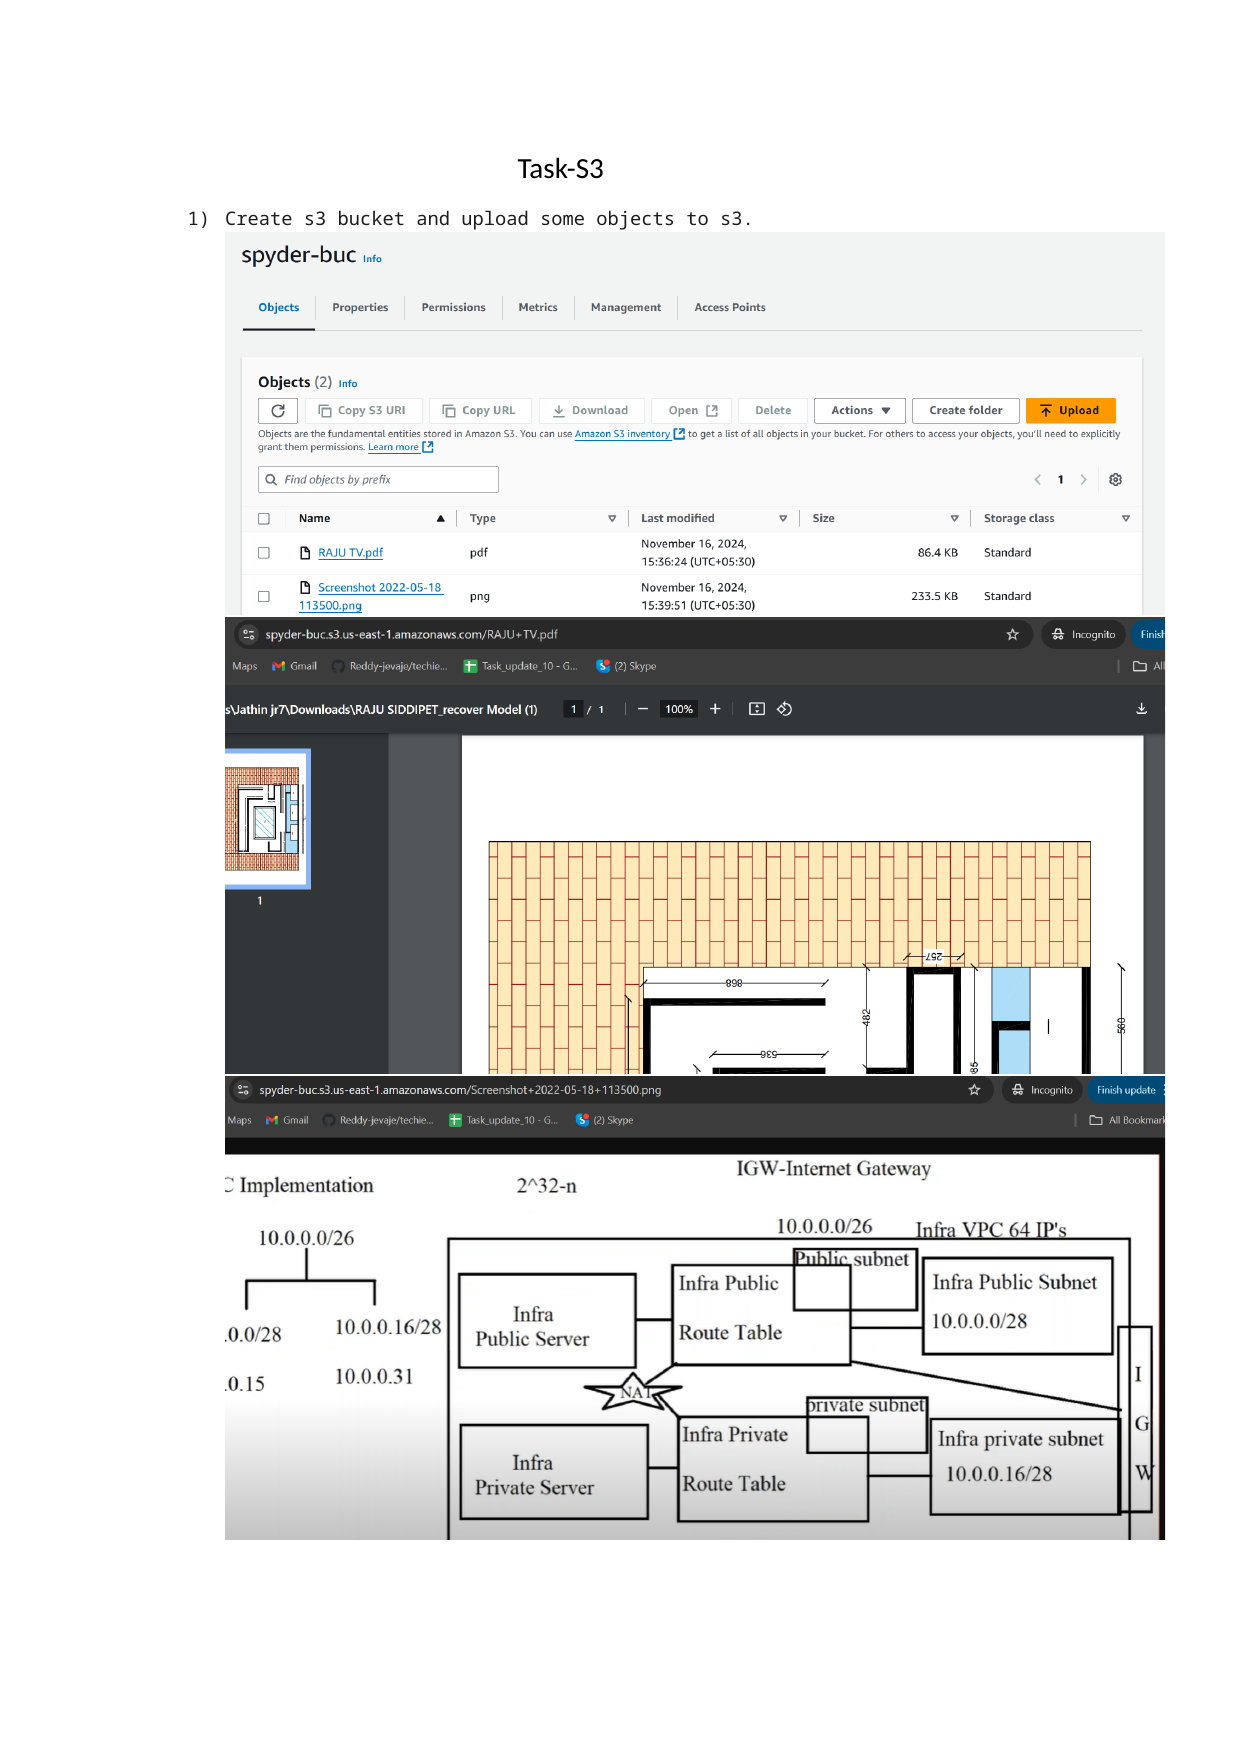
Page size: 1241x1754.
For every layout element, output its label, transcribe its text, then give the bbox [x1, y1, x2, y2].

list Create s3 bucket and upload some objects to s3. [187, 205, 1090, 231]
picture [225, 1076, 1166, 1540]
text Task-S3 [150, 150, 1090, 186]
picture [225, 617, 1166, 1074]
picture [225, 232, 1166, 615]
